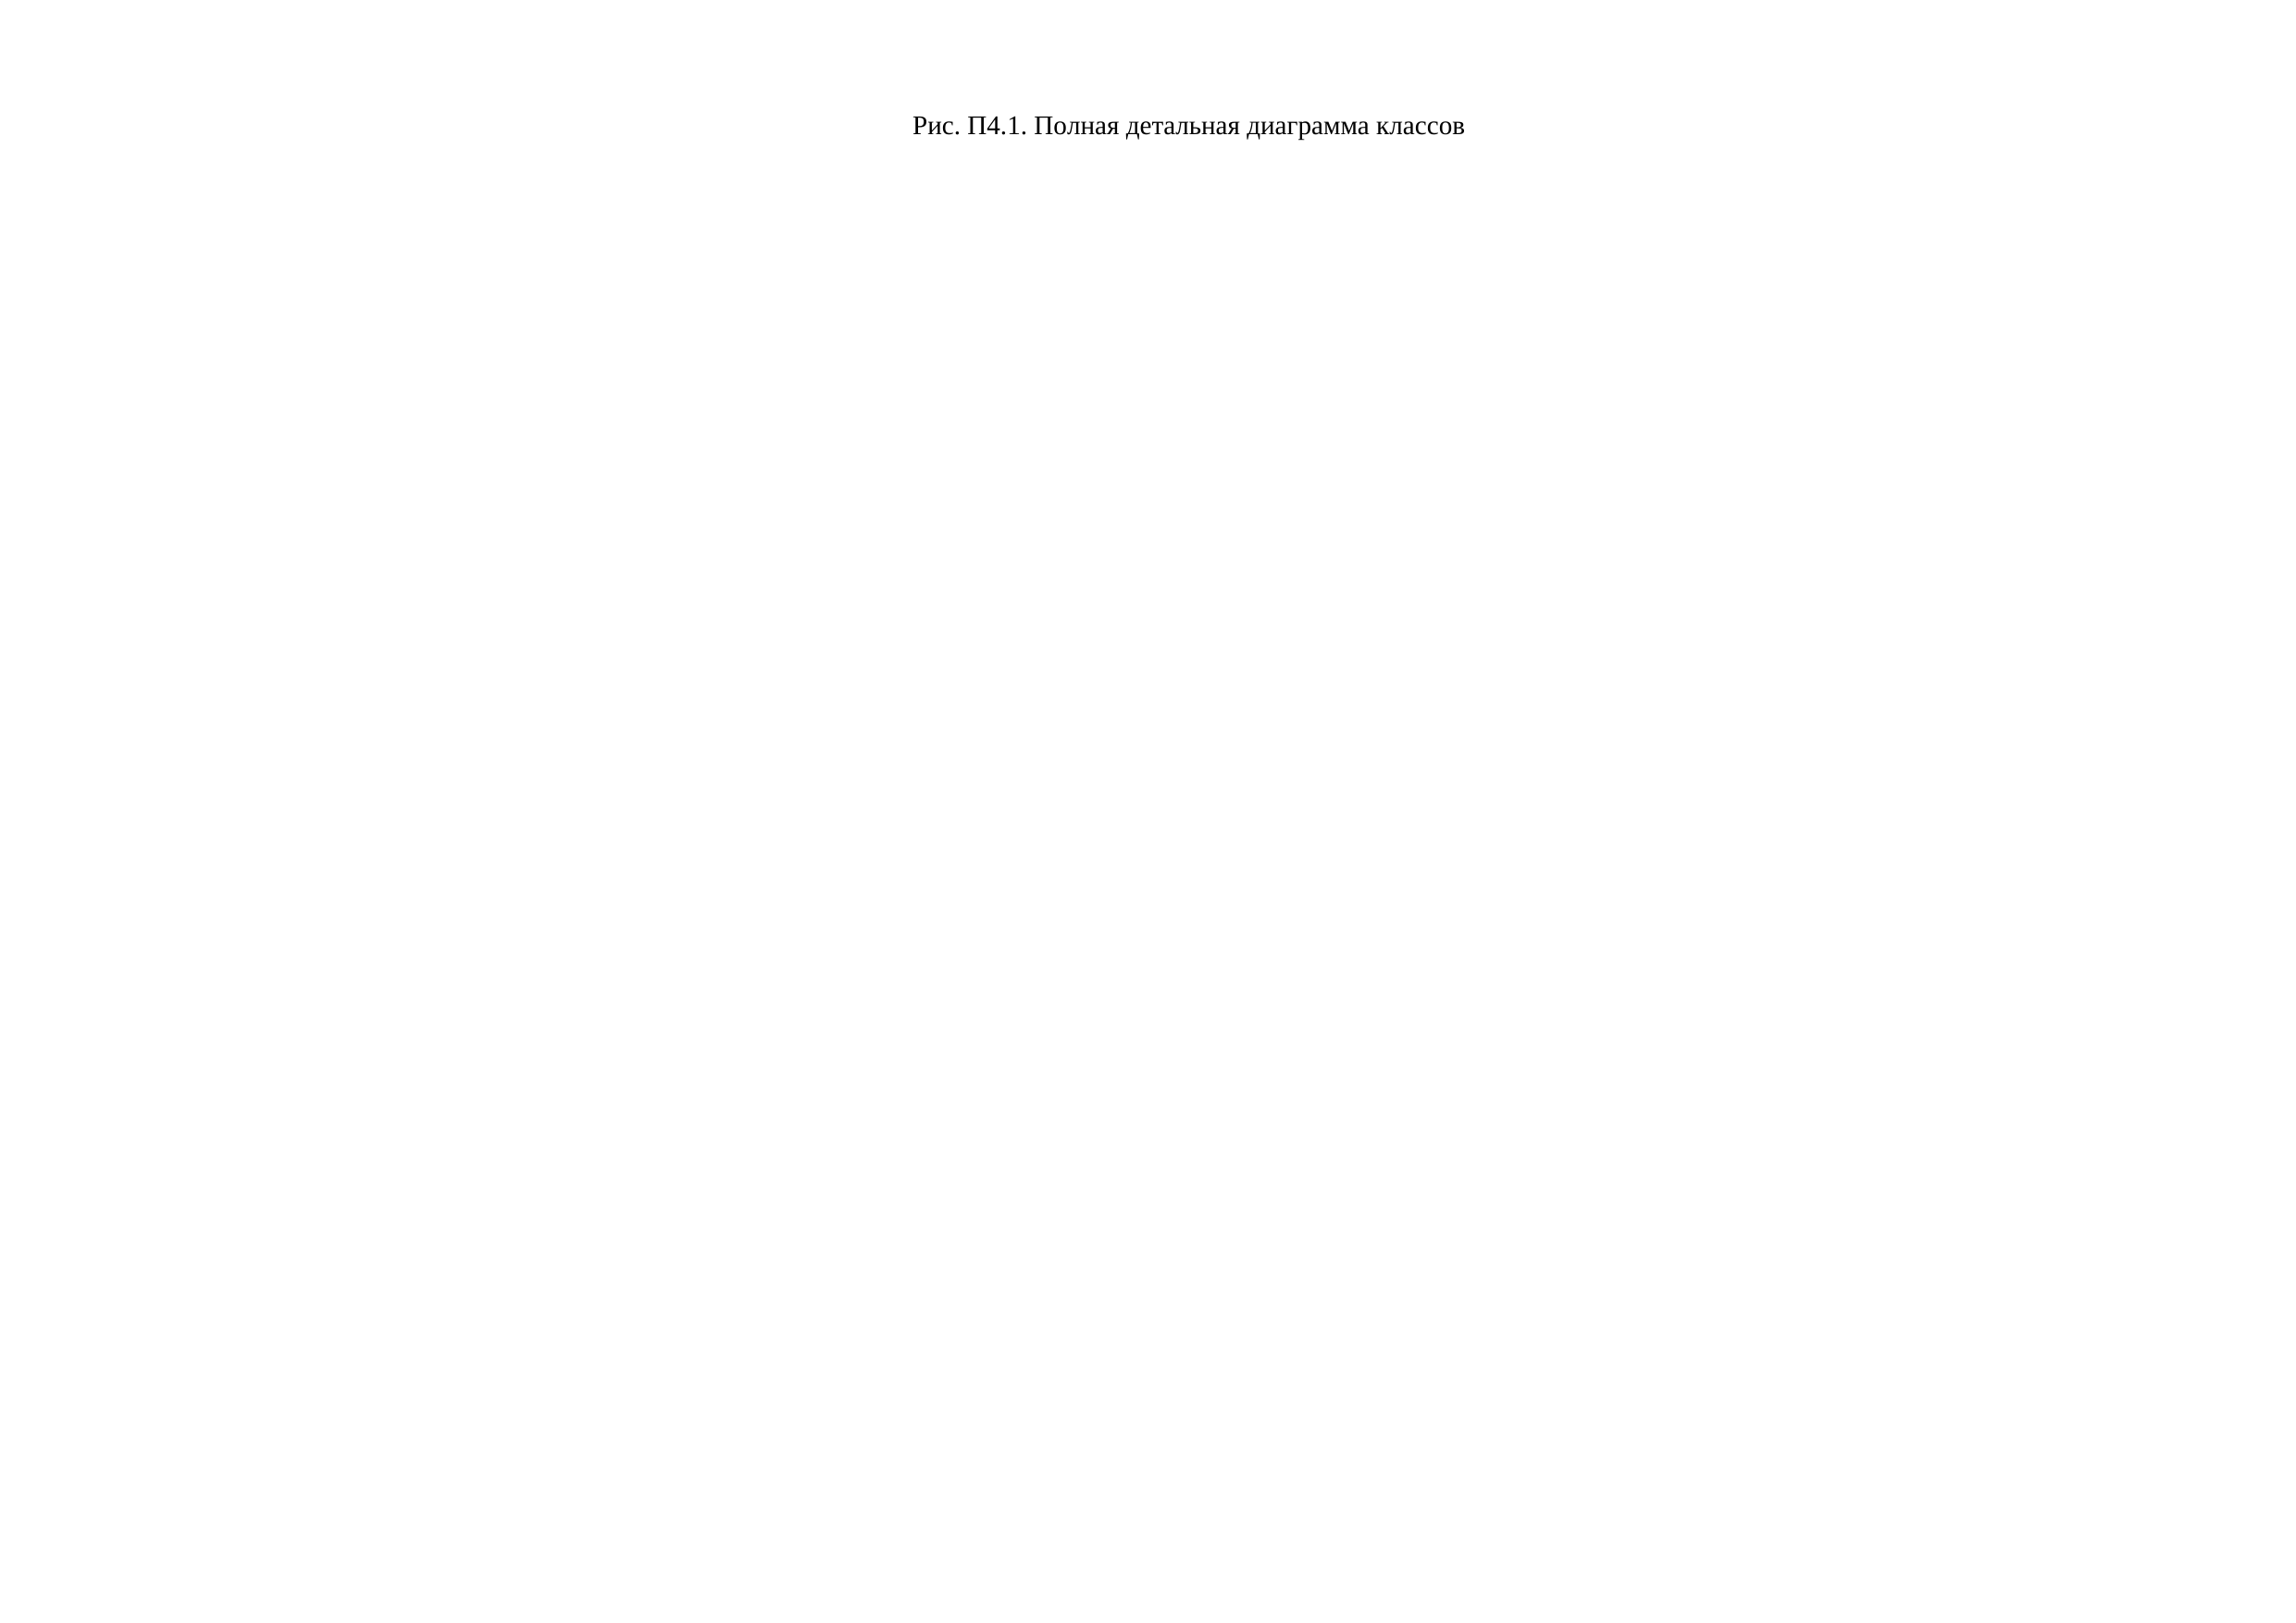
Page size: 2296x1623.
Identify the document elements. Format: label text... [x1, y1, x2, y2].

text Рис. П4.1. Полная детальная диаграмма классов [164, 109, 2214, 141]
